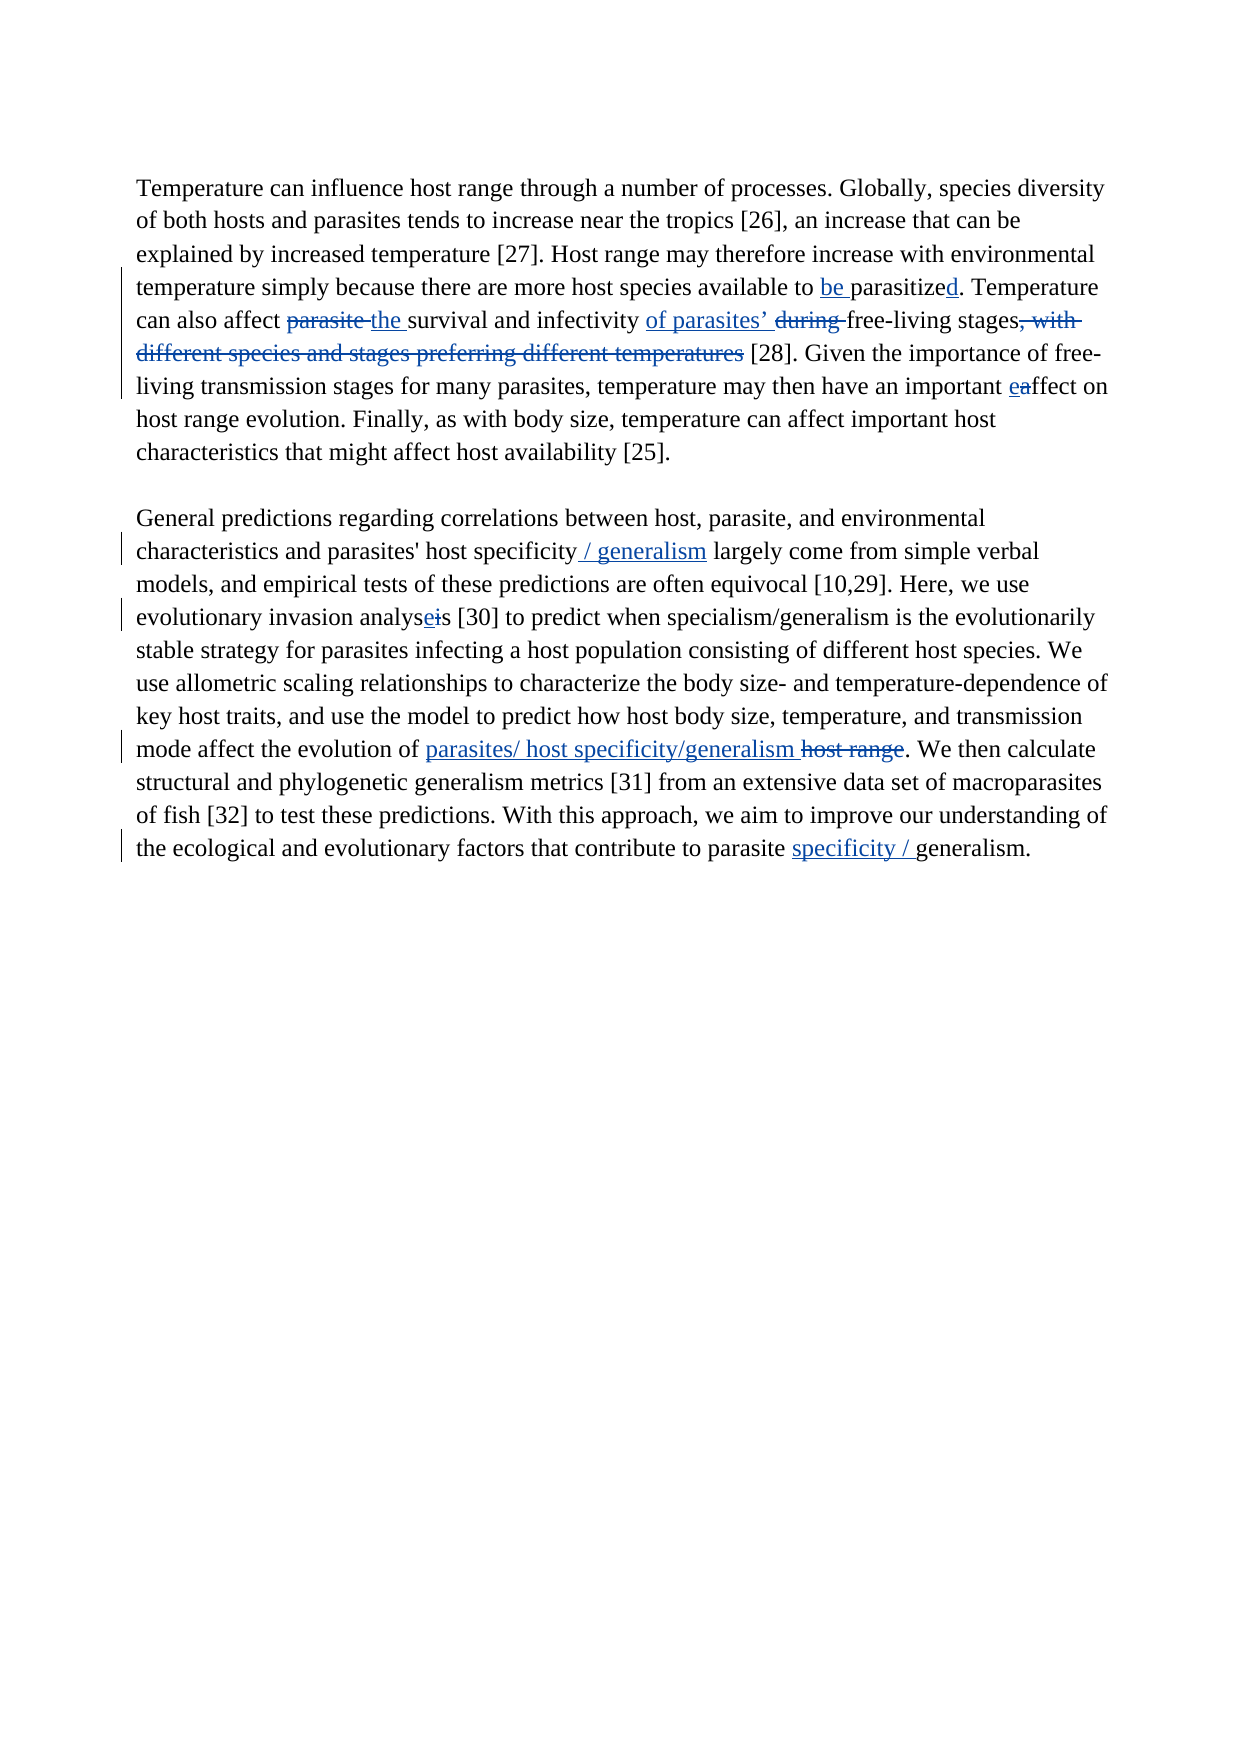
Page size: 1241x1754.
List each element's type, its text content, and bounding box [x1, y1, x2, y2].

text Temperature can influence host range through a number of processes. Globally, species diversity of both hosts and parasites tends to increase near the tropics [26], an increase that can be explained by increased temperature [27]. Host range may therefore increase with environmental temperature simply because there are more host species available to parasitize. Temperature can also affect survival and infectivity free-living stages [28]. Given the importance of free-living transmission stages for many parasites, temperature may then have an important ffect on host range evolution. Finally, as with body size, temperature can affect important host characteristics that might affect host availability [25]. [136, 173, 1122, 466]
text General predictions regarding correlations between host, parasite, and environmental characteristics and parasites' host specificity largely come from simple verbal models, and empirical tests of these predictions are often equivocal [10,29]. Here, we use evolutionary invasion analyss [30] to predict when specialism/generalism is the evolutionarily stable strategy for parasites infecting a host population consisting of different host species. We use allometric scaling relationships to characterize the body size- and temperature-dependence of key host traits, and use the model to predict how host body size, temperature, and transmission mode affect the evolution of . We then calculate structural and phylogenetic generalism metrics [31] from an extensive data set of macroparasites of fish [32] to test these predictions. With this approach, we aim to improve our understanding of the ecological and evolutionary factors that contribute to parasite generalism. [136, 503, 1122, 862]
